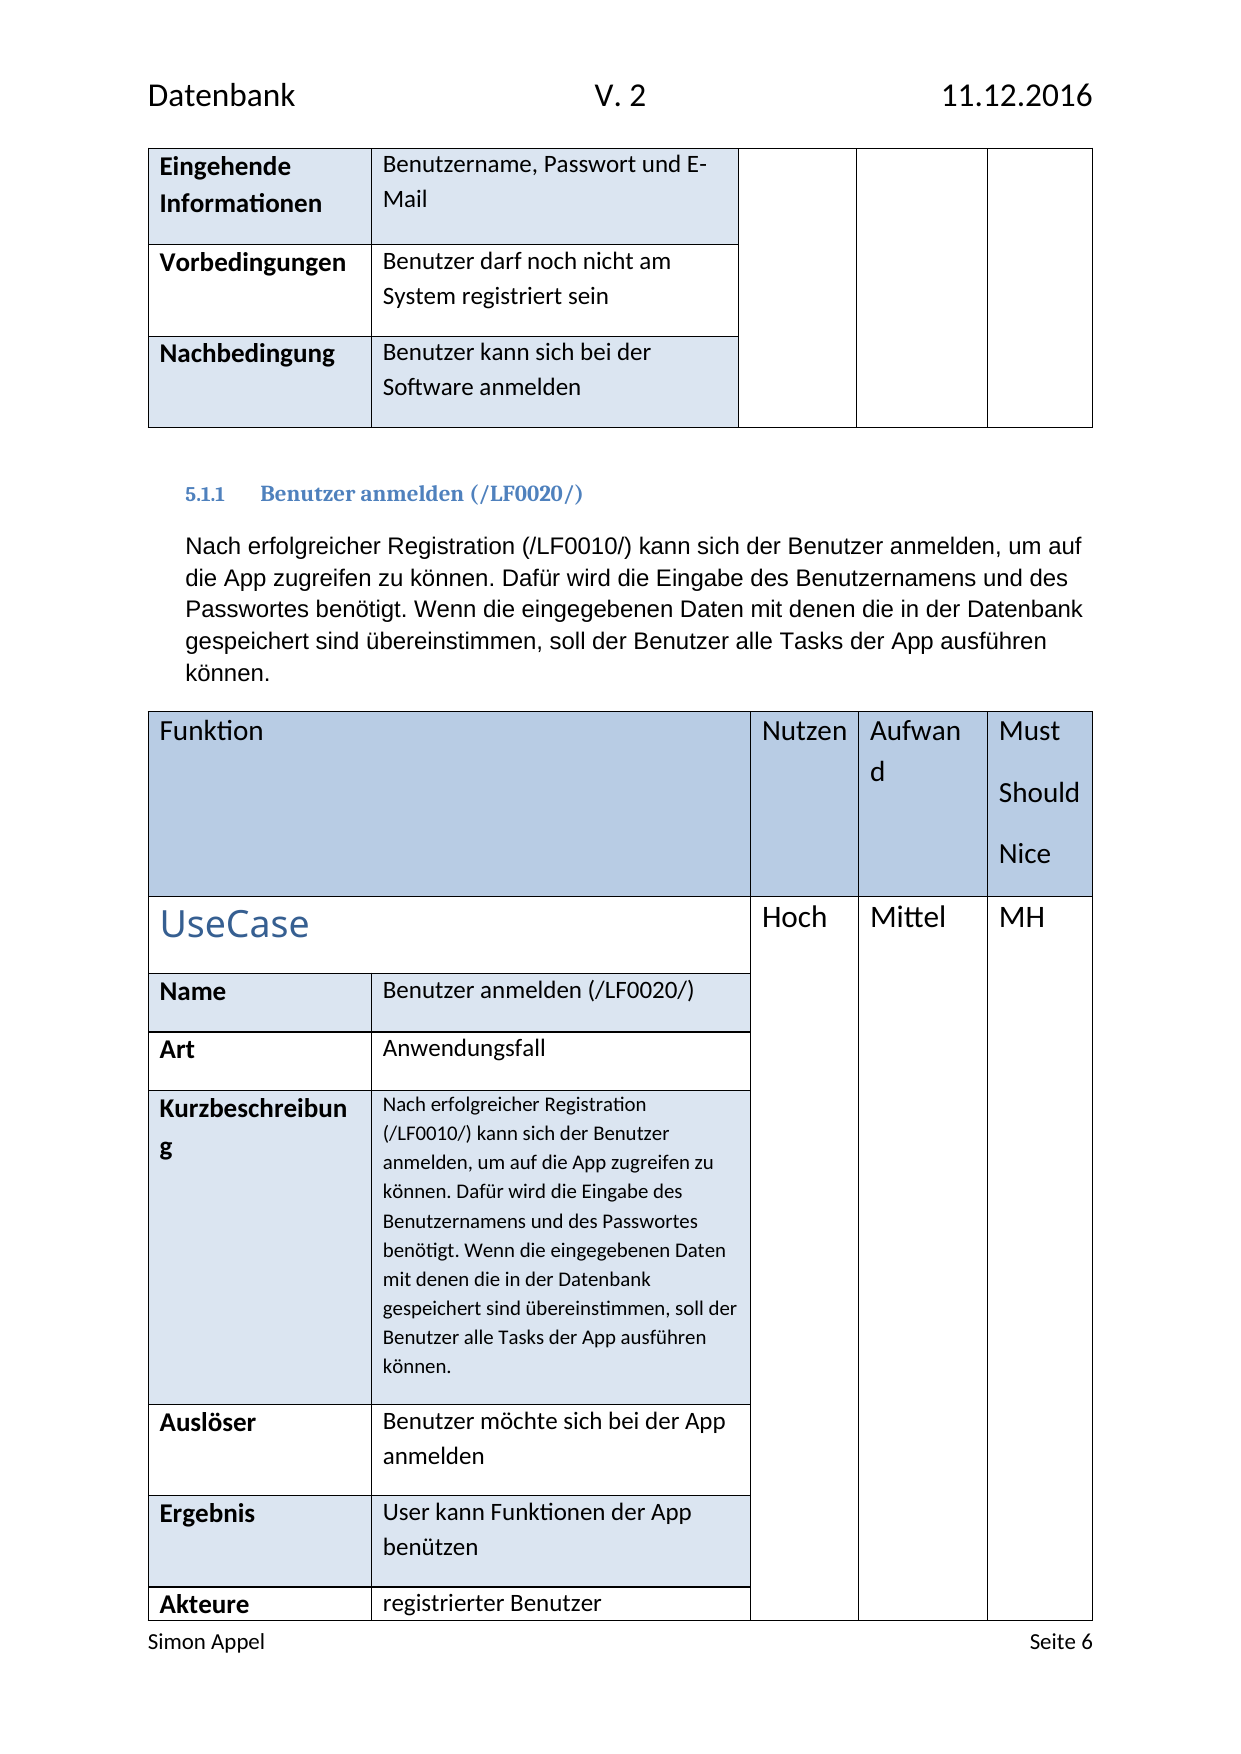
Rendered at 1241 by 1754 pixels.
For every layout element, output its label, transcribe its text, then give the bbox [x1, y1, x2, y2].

table_cell Ergebnis [149, 1496, 371, 1586]
table_header Must Should Nice [988, 712, 1092, 896]
table_cell Akteure [149, 1588, 371, 1620]
table_cell Benutzer kann sich bei der Software anmelden [372, 337, 738, 427]
table_cell Hoch [751, 897, 858, 1620]
table_cell Benutzername, Passwort und E-Mail [372, 149, 738, 244]
table_cell Auslöser [149, 1405, 371, 1495]
table_cell Mittel [859, 897, 987, 1620]
table_header Funktion [149, 712, 750, 896]
table_cell Vorbedingungen [149, 245, 371, 336]
table_cell MH [988, 897, 1092, 1620]
list Benutzer anmelden (/LF0020/) [185, 481, 1093, 507]
table_cell Benutzer darf noch nicht am System registriert sein [372, 245, 738, 336]
table_cell Eingehende Informationen [149, 149, 371, 244]
table_header Nutzen [751, 712, 858, 896]
table_cell Anwendungsfall [372, 1033, 750, 1090]
table_cell Nach erfolgreicher Registration (/LF0010/) kann sich der Benutzer anmelden, um auf die App zugreifen zu können. Dafür wird die Eingabe des Benutzernamens und des Passwortes benötigt. Wenn die eingegebenen Daten mit denen die in der Datenbank gespeichert sind übereinstimmen, soll der Benutzer alle Tasks der App ausführen können. [372, 1091, 750, 1404]
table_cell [372, 1588, 750, 1620]
table_cell Art [149, 1033, 371, 1090]
table_cell Name [149, 974, 371, 1031]
table_header Aufwand [859, 712, 987, 896]
table_cell User kann Funktionen der App benützen [372, 1496, 750, 1586]
table_cell Kurzbeschreibung [149, 1091, 371, 1404]
table_cell Benutzer anmelden (/LF0020/) [372, 974, 750, 1031]
table_cell Nachbedingung [149, 337, 371, 427]
table_cell UseCase [149, 897, 750, 973]
text Nach erfolgreicher Registration (/LF0010/) kann sich der Benutzer anmelden, um auf die App zugreifen zu können. Dafür wird die Eingabe des Benutzernamens und des Passwortes benötigt. Wenn die eingegebenen Daten mit denen die in der Datenbank gespeichert sind übereinstimmen, soll der Benutzer alle Tasks der App ausführen können. [185, 532, 1093, 686]
table_cell Benutzer möchte sich bei der App anmelden [372, 1405, 750, 1495]
